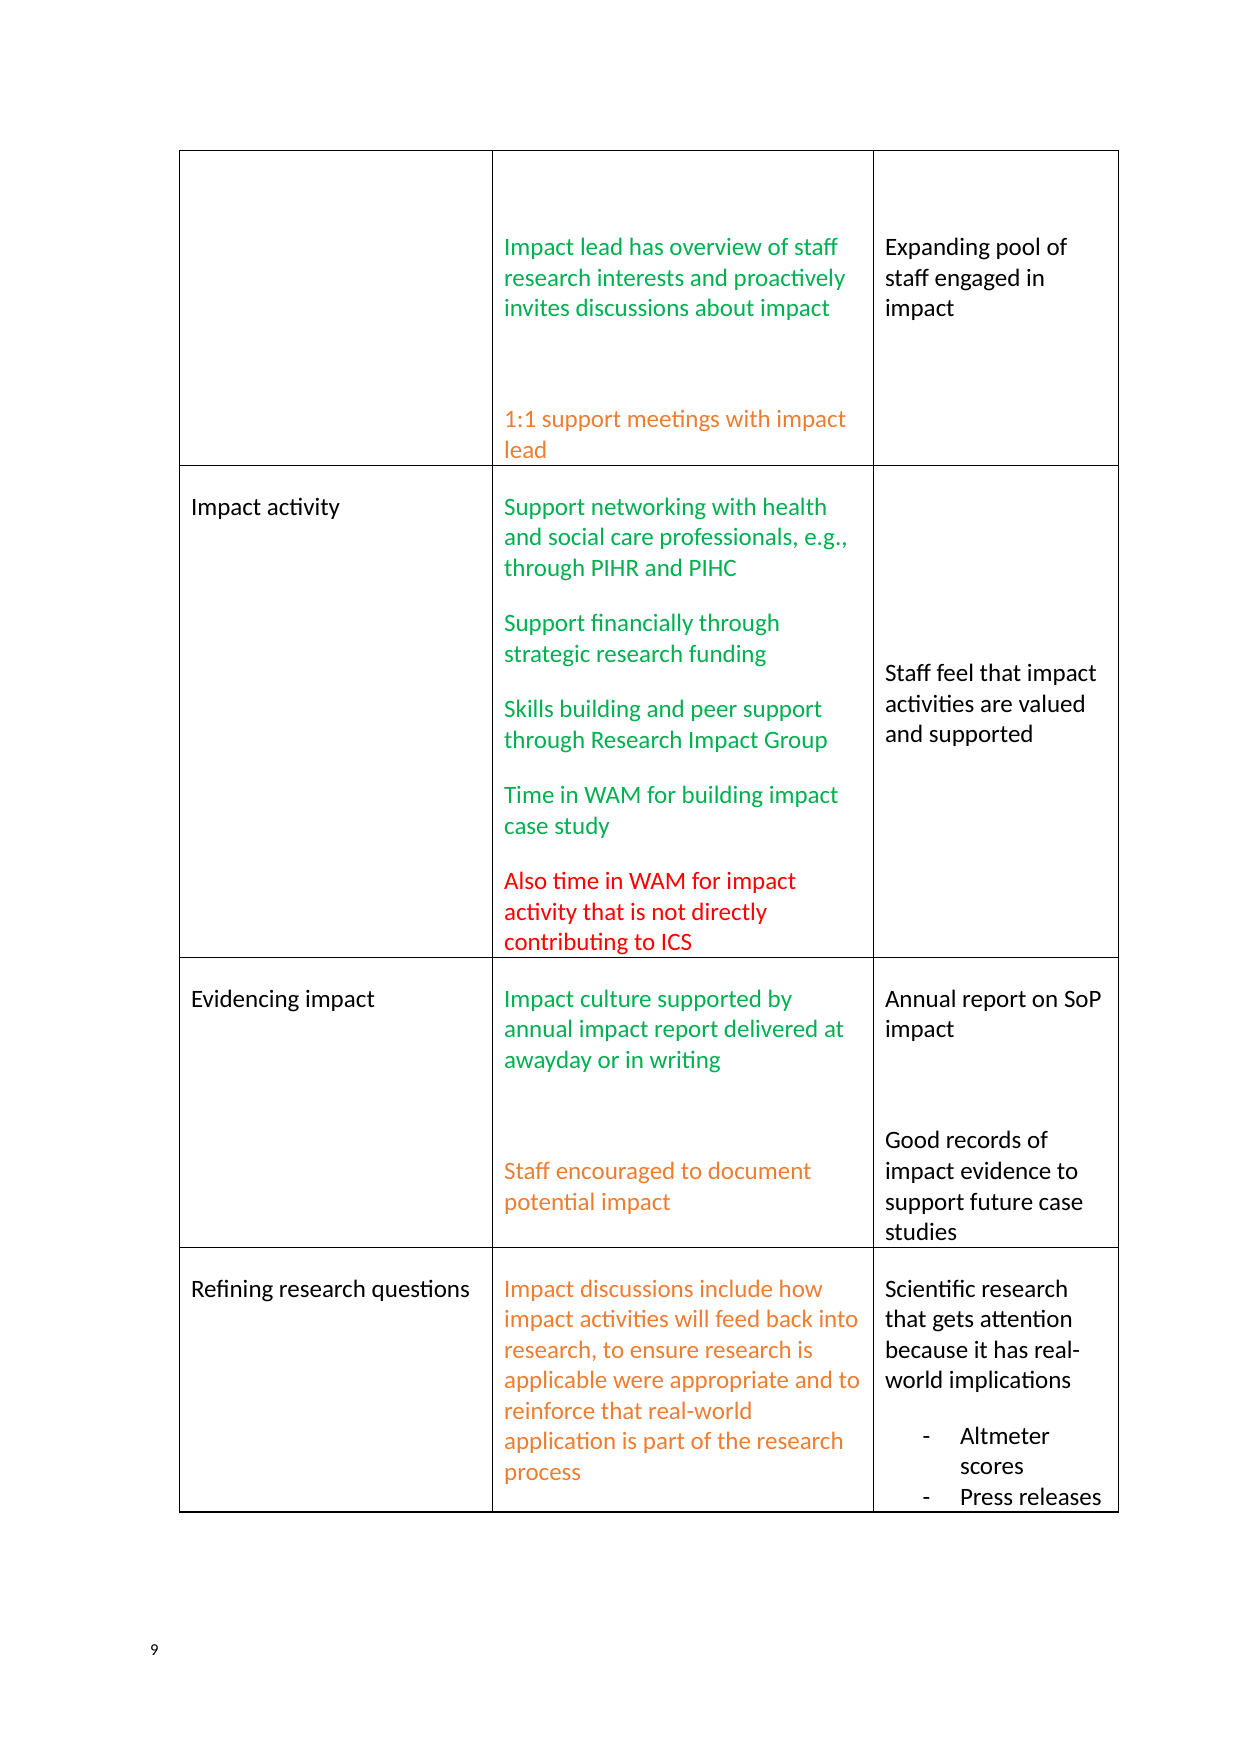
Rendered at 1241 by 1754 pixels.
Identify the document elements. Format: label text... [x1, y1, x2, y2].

table_cell Staff feel that impact activities are valued and supported [874, 466, 1118, 957]
table_cell Evidencing impact [180, 958, 492, 1247]
table_cell Impact discussions include how impact activities will feed back into research, to ensure research is applicable were appropriate and to reinforce that real-world application is part of the research process [493, 1248, 873, 1511]
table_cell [874, 151, 1118, 465]
table_cell Impact activity [180, 466, 492, 957]
table_cell Scientific research that gets attention because it has real-world implications Altmeter scores Press releases [874, 1248, 1118, 1511]
table_cell Support networking with health and social care professionals, e.g., through PIHR and PIHC Support financially through strategic research funding Skills building and peer support through Research Impact Group Time in WAM for building impact case study Also time in WAM for impact activity that is not directly contributing to ICS [493, 466, 873, 957]
table_cell Annual report on SoP impact Good records of impact evidence to support future case studies [874, 958, 1118, 1247]
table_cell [493, 151, 873, 465]
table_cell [180, 151, 492, 465]
table_cell Refining research questions [180, 1248, 492, 1511]
table_cell Impact culture supported by annual impact report delivered at awayday or in writing Staff encouraged to document potential impact [493, 958, 873, 1247]
